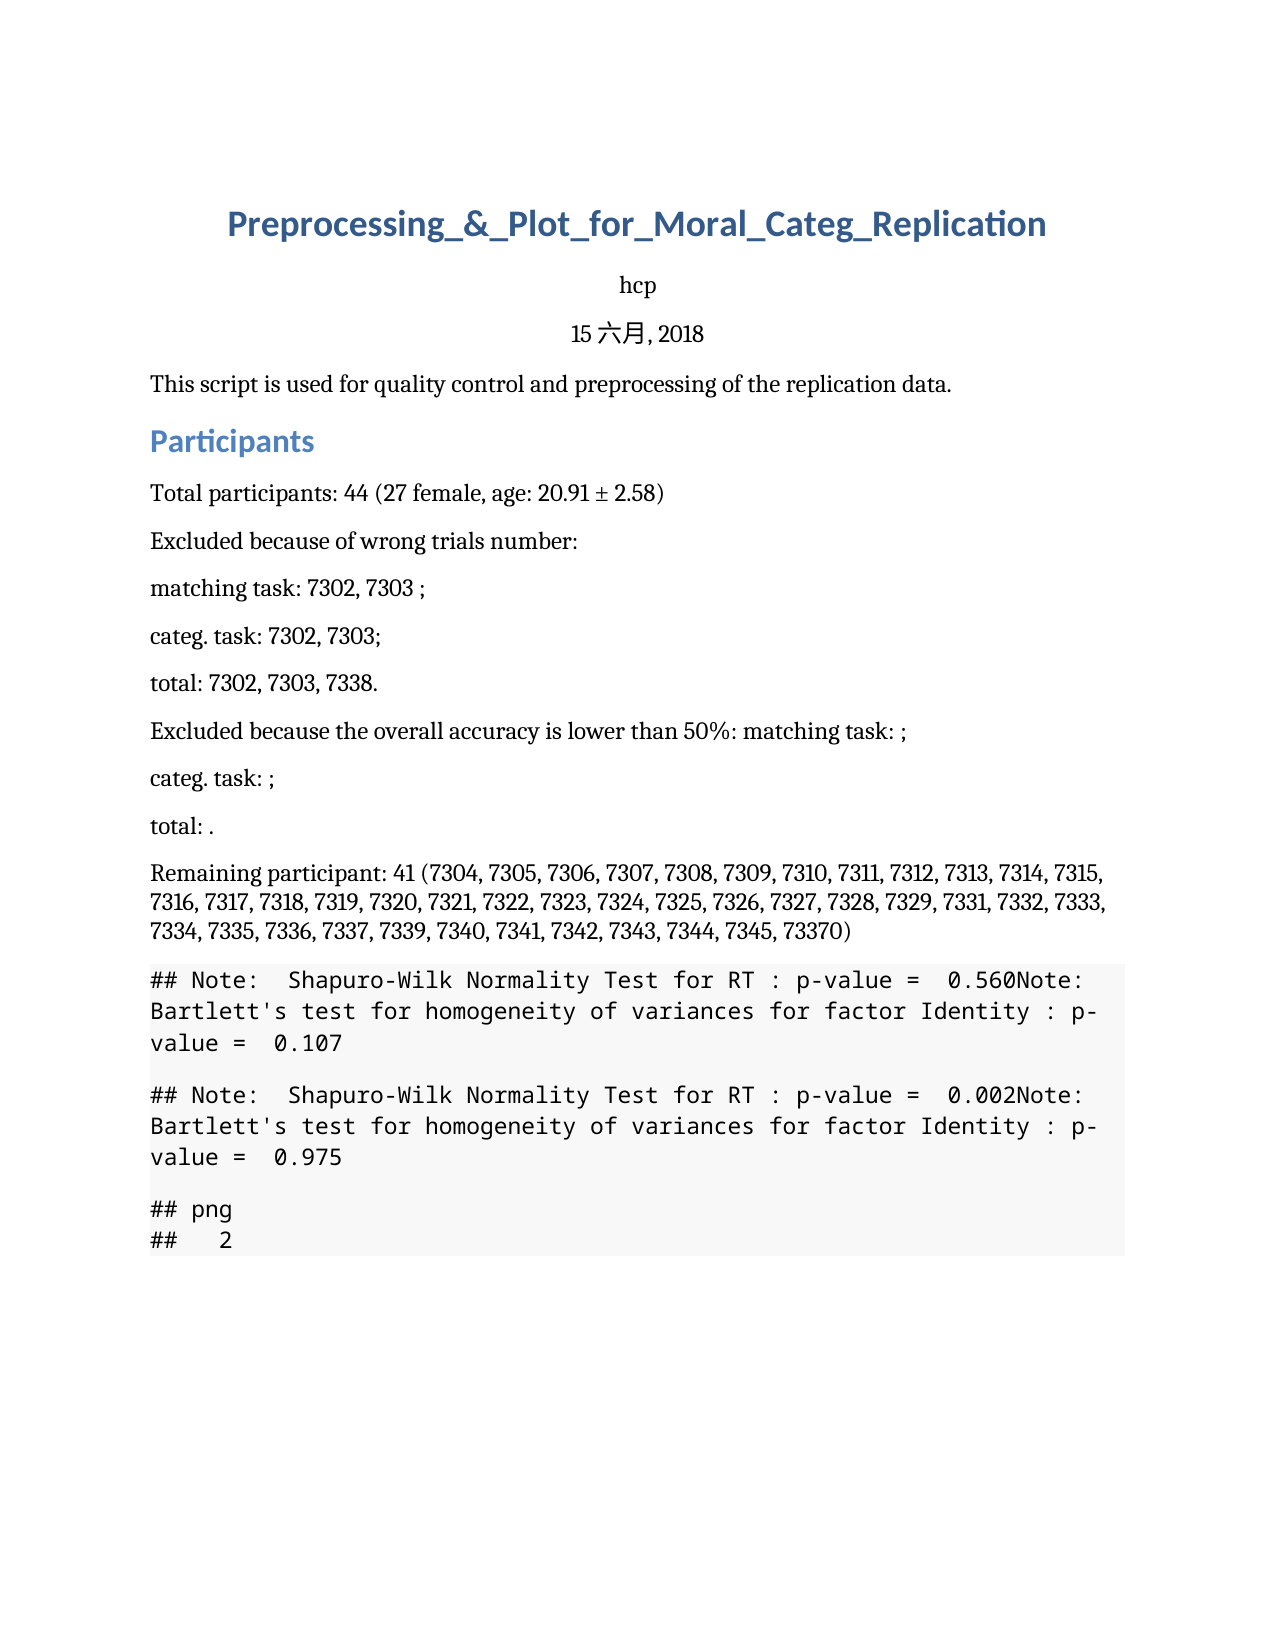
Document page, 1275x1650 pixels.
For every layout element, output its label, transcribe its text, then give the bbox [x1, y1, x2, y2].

text total: . [150, 812, 1125, 840]
text Remaining participant: 41 (7304, 7305, 7306, 7307, 7308, 7309, 7310, 7311, 7312, 7313, 7314, 7315, 7316, 7317, 7318, 7319, 7320, 7321, 7322, 7323, 7324, 7325, 7326, 7327, 7328, 7329, 7331, 7332, 7333, 7334, 7335, 7336, 7337, 7339, 7340, 7341, 7342, 7343, 7344, 7345, 73370) [150, 859, 1125, 945]
text Total participants: 44 (27 female, age: 20.91 2.58) [150, 479, 1125, 508]
text ## Note: Shapuro-Wilk Normality Test for RT : p-value = 0.002Note: Bartlett's test for homogeneity of variances for factor Identity : p-value = 0.975 [150, 1079, 1125, 1172]
text Excluded because the overall accuracy is lower than 50%: matching task: ; [150, 717, 1125, 745]
text ## Note: Shapuro-Wilk Normality Test for RT : p-value = 0.560Note: Bartlett's test for homogeneity of variances for factor Identity : p-value = 0.107 [150, 964, 1125, 1058]
text categ. task: ; [150, 764, 1125, 793]
subtitle Participants [150, 419, 1125, 460]
text ## png ## 2 [150, 1193, 1125, 1256]
text categ. task: 7302, 7303; [150, 622, 1125, 650]
text hcp [150, 271, 1125, 299]
text total: 7302, 7303, 7338. [150, 669, 1125, 698]
text matching task: 7302, 7303 ; [150, 574, 1125, 603]
text Excluded because of wrong trials number: [150, 527, 1125, 555]
title Preprocessing_&_Plot_for_Moral_Categ_Replication [150, 200, 1125, 246]
text 15 六月, 2018 [150, 320, 1125, 349]
text This script is used for quality control and preprocessing of the replication data. [150, 370, 1125, 399]
